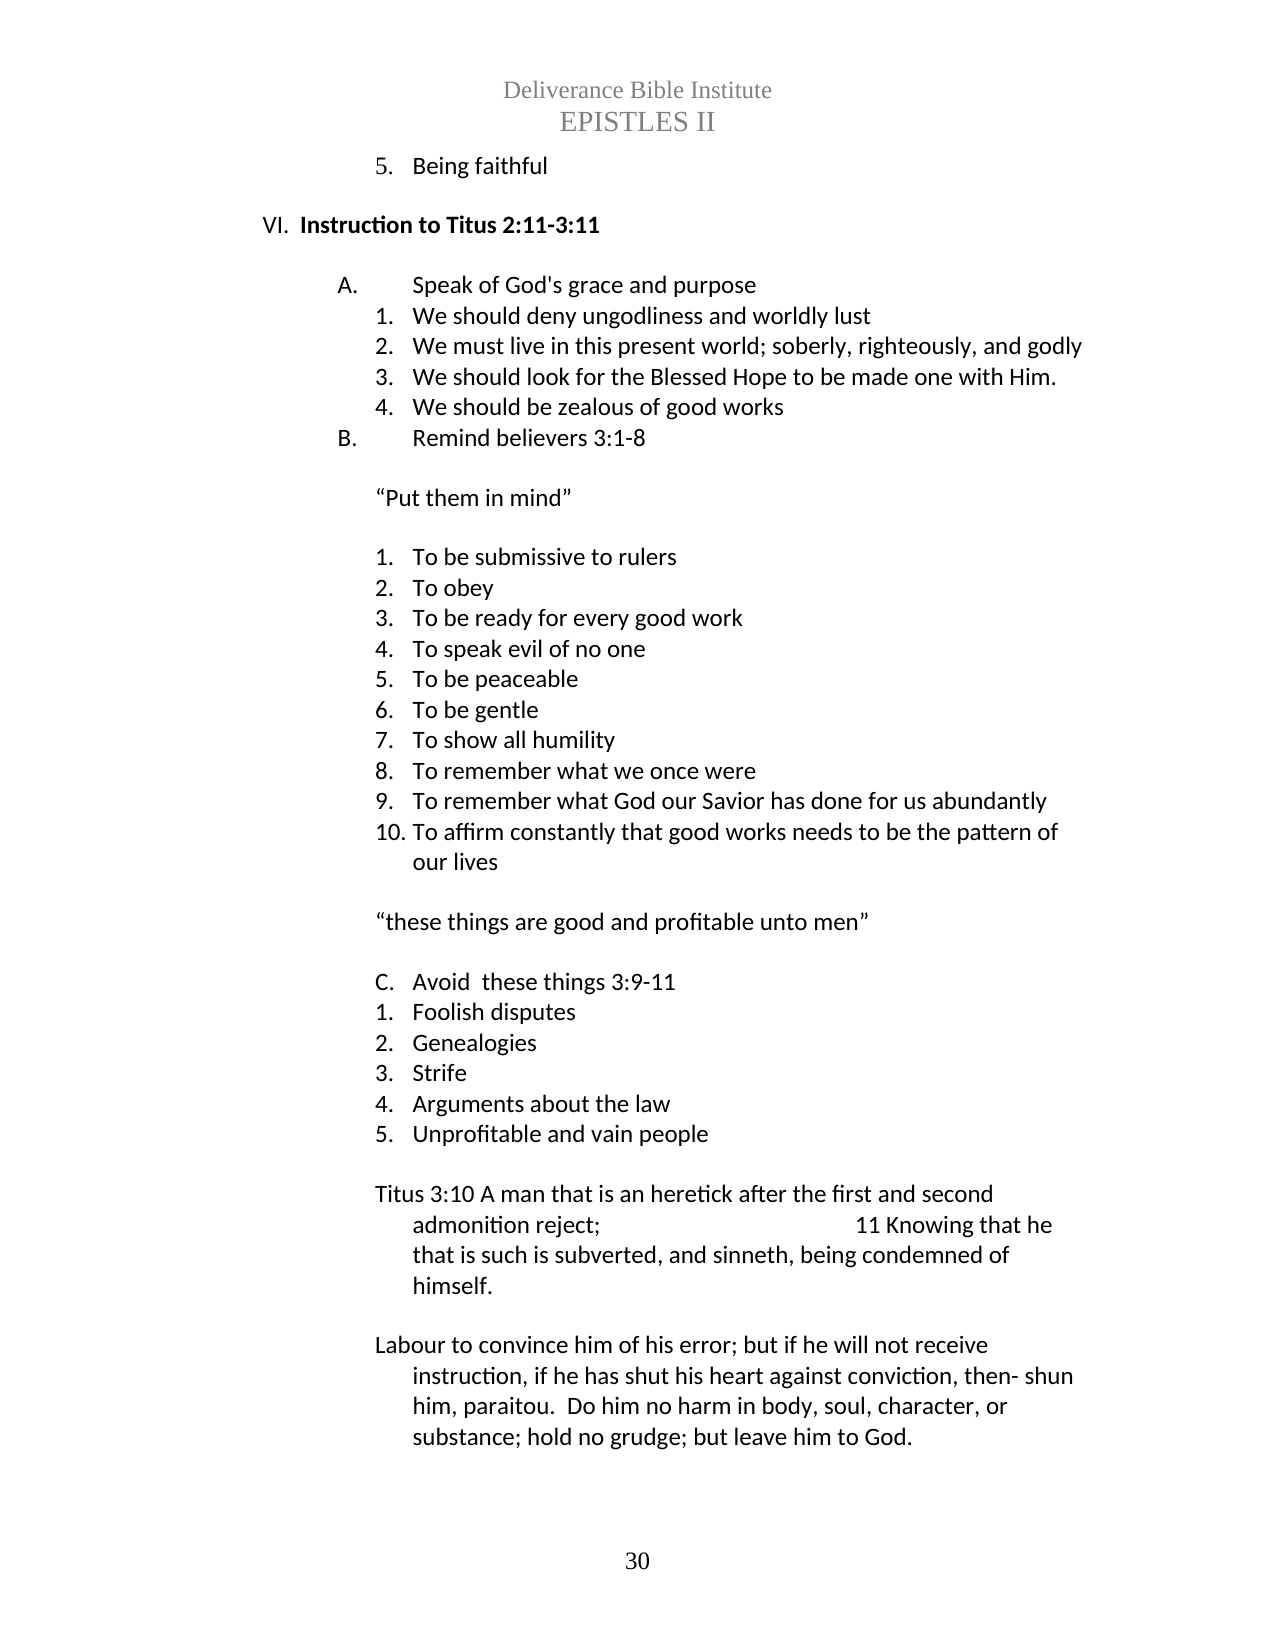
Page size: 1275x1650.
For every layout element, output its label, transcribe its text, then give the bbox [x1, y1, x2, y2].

list To remember what God our Savior has done for us abundantly [375, 786, 1087, 816]
list To speak evil of no one [375, 633, 1087, 663]
list We must live in this present world; soberly, righteously, and godly [375, 330, 1087, 361]
list We should be zealous of good works [375, 391, 1087, 422]
list To be peaceable [375, 663, 1087, 694]
list To be ready for every good work [375, 602, 1087, 633]
list Unprofitable and vain people [375, 1118, 1087, 1149]
list To obey [375, 572, 1087, 602]
text “these things are good and profitable unto men” [375, 906, 1087, 937]
list Foolish disputes [375, 996, 1087, 1027]
list To be submissive to rulers [375, 541, 1087, 572]
list To affirm constantly that good works needs to be the pattern of our lives [375, 816, 1087, 877]
list Being faithful [375, 150, 1087, 181]
text Titus 3:10 A man that is an heretick after the first and second admonition reject; 11 Knowing that he that is such is subverted, and sinneth, being condemned of himself. [375, 1178, 1087, 1300]
list Strife [375, 1057, 1087, 1088]
list Speak of God's grace and purpose [337, 269, 1087, 300]
text Labour to convince him of his error; but if he will not receive instruction, if he has shut his heart against conviction, then- shun him, paraitou. Do him no harm in body, soul, character, or substance; hold no grudge; but leave him to God. [375, 1329, 1087, 1452]
list Arguments about the law [375, 1088, 1087, 1118]
text “Put them in mind” [375, 482, 1087, 512]
list Genealogies [375, 1027, 1087, 1057]
list Instruction to Titus 2:11-3:11 [262, 210, 1087, 240]
list To show all humility [375, 724, 1087, 755]
list We should look for the Blessed Hope to be made one with Him. [375, 361, 1087, 391]
list To be gentle [375, 694, 1087, 724]
list Avoid these things 3:9-11 [375, 966, 1087, 996]
list To remember what we once were [375, 755, 1087, 786]
list Remind believers 3:1-8 [337, 422, 1087, 452]
list We should deny ungodliness and worldly lust [375, 300, 1087, 330]
